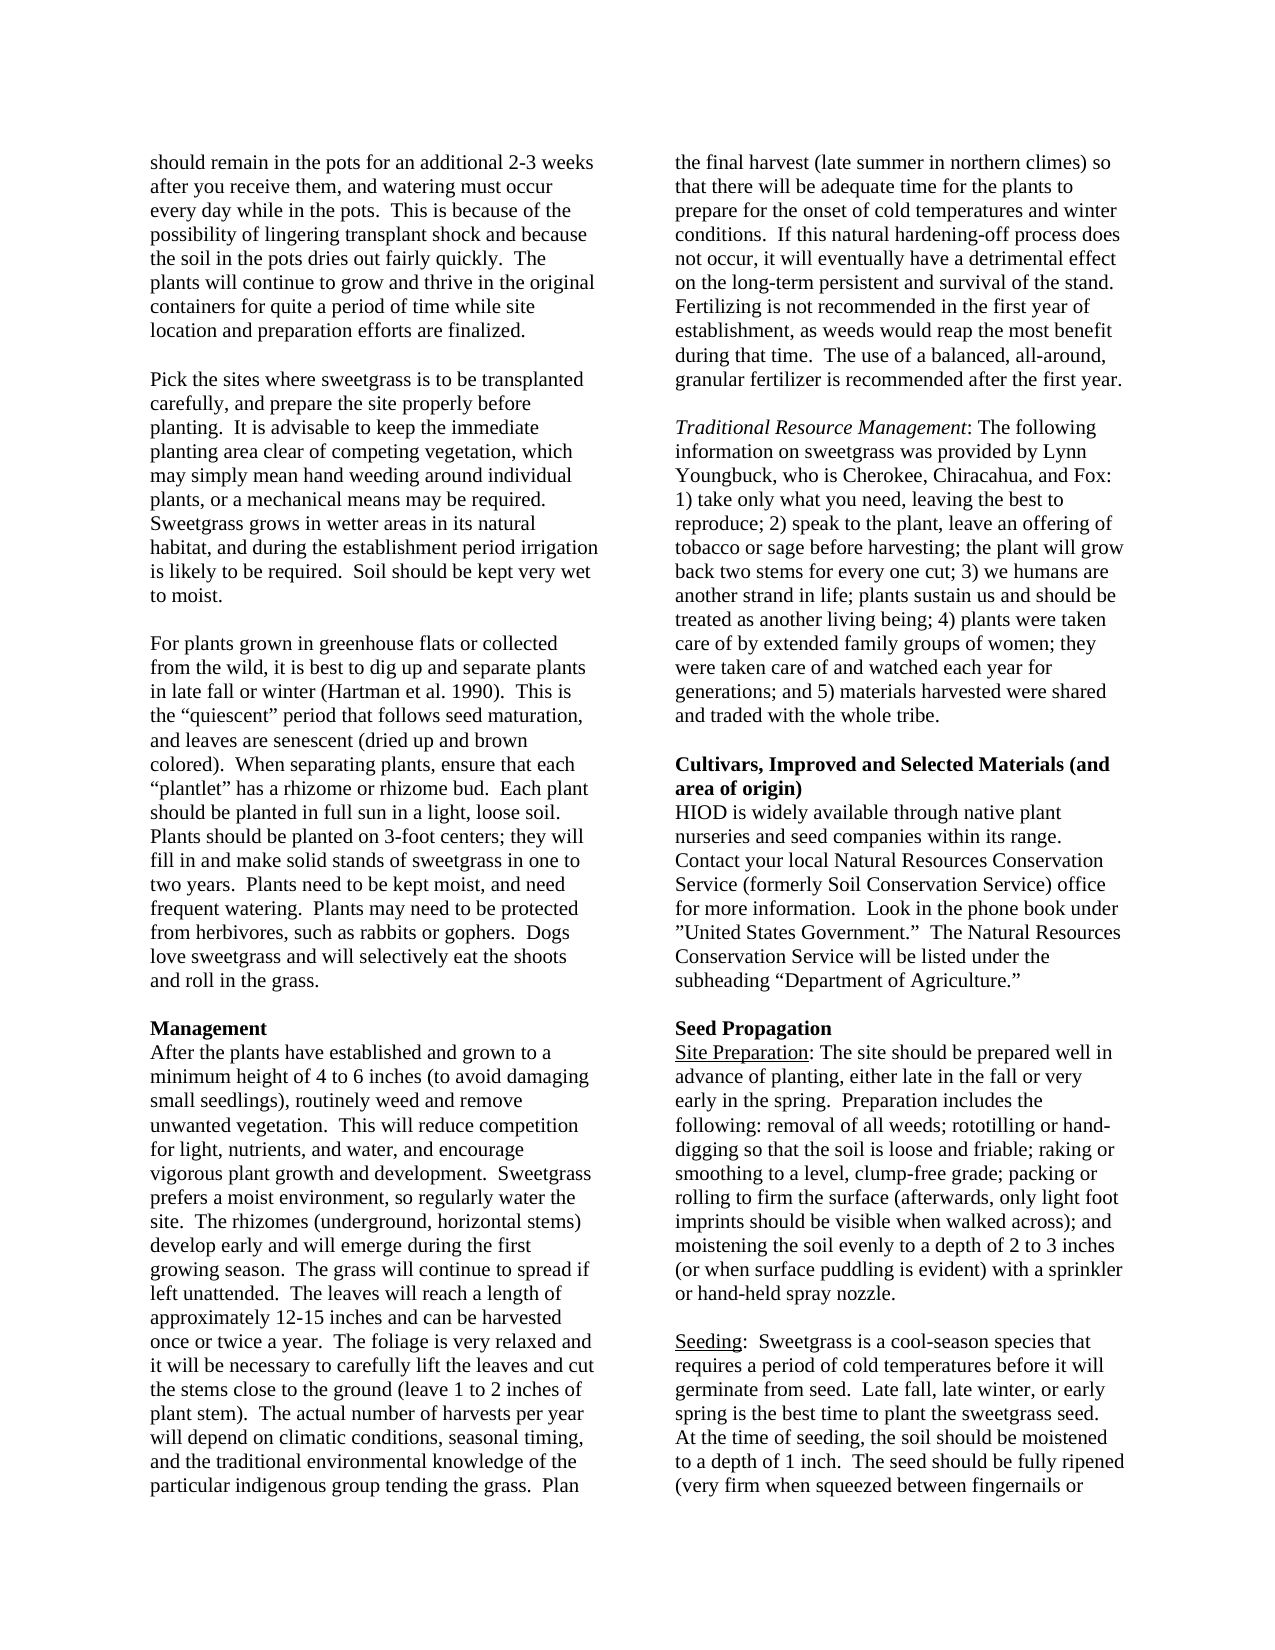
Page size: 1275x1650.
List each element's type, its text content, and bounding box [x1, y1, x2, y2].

text After the plants have established and grown to a minimum height of 4 to 6 inches (to avoid damaging small seedlings), routinely weed and remove unwanted vegetation. This will reduce competition for light, nutrients, and water, and encourage vigorous plant growth and development. Sweetgrass prefers a moist environment, so regularly water the site. The rhizomes (underground, horizontal stems) develop early and will emerge during the first growing season. The grass will continue to spread if left unattended. The leaves will reach a length of approximately 12-15 inches and can be harvested once or twice a year. The foliage is very relaxed and it will be necessary to carefully lift the leaves and cut the stems close to the ground (leave 1 to 2 inches of plant stem). The actual number of harvests per year will depend on climatic conditions, seasonal timing, and the traditional environmental knowledge of the particular indigenous group tending the grass. Plan the final harvest (late summer in northern climes) so that there will be adequate time for the plants to prepare for the onset of cold temperatures and winter conditions. If this natural hardening-off process does not occur, it will eventually have a detrimental effect on the long-term persistent and survival of the stand. Fertilizing is not recommended in the first year of establishment, as weeds would reap the most benefit during that time. The use of a balanced, all-around, granular fertilizer is recommended after the first year. [150, 1040, 600, 1497]
text For plants grown in greenhouse flats or collected from the wild, it is best to dig up and separate plants in late fall or winter (Hartman et al. 1990). This is the “quiescent” period that follows seed maturation, and leaves are senescent (dried up and brown colored). When separating plants, ensure that each “plantlet” has a rhizome or rhizome bud. Each plant should be planted in full sun in a light, loose soil. Plants should be planted on 3-foot centers; they will fill in and make solid stands of sweetgrass in one to two years. Plants need to be kept moist, and need frequent watering. Plants may need to be protected from herbivores, such as rabbits or gophers. Dogs love sweetgrass and will selectively eat the shoots and roll in the grass. [150, 631, 600, 992]
text HIOD is widely available through native plant nurseries and seed companies within its range. Contact your local Natural Resources Conservation Service (formerly Soil Conservation Service) office for more information. Look in the phone book under ”United States Government.” The Natural Resources Conservation Service will be listed under the subheading “Department of Agriculture.” [675, 800, 1125, 992]
subtitle Management [150, 1016, 600, 1040]
subtitle Cultivars, Improved and Selected Materials (and area of origin) [675, 752, 1125, 800]
text Traditional Resource Management: The following information on sweetgrass was provided by Lynn Youngbuck, who is Cherokee, Chiracahua, and Fox: 1) take only what you need, leaving the best to reproduce; 2) speak to the plant, leave an offering of tobacco or sage before harvesting; the plant will grow back two stems for every one cut; 3) we humans are another strand in life; plants sustain us and should be treated as another living being; 4) plants were taken care of by extended family groups of women; they were taken care of and watched each year for generations; and 5) materials harvested were shared and traded with the whole tribe. [675, 415, 1125, 727]
text Site Preparation: The site should be prepared well in advance of planting, either late in the fall or very early in the spring. Preparation includes the following: removal of all weeds; rototilling or hand-digging so that the soil is loose and friable; raking or smoothing to a level, clump-free grade; packing or rolling to firm the surface (afterwards, only light foot imprints should be visible when walked across); and moistening the soil evenly to a depth of 2 to 3 inches (or when surface puddling is evident) with a sprinkler or hand-held spray nozzle. [675, 1040, 1125, 1305]
text After the plants have established and grown to a minimum height of 4 to 6 inches (to avoid damaging small seedlings), routinely weed and remove unwanted vegetation. This will reduce competition for light, nutrients, and water, and encourage vigorous plant growth and development. Sweetgrass prefers a moist environment, so regularly water the site. The rhizomes (underground, horizontal stems) develop early and will emerge during the first growing season. The grass will continue to spread if left unattended. The leaves will reach a length of approximately 12-15 inches and can be harvested once or twice a year. The foliage is very relaxed and it will be necessary to carefully lift the leaves and cut the stems close to the ground (leave 1 to 2 inches of plant stem). The actual number of harvests per year will depend on climatic conditions, seasonal timing, and the traditional environmental knowledge of the particular indigenous group tending the grass. Plan the final harvest (late summer in northern climes) so that there will be adequate time for the plants to prepare for the onset of cold temperatures and winter conditions. If this natural hardening-off process does not occur, it will eventually have a detrimental effect on the long-term persistent and survival of the stand. Fertilizing is not recommended in the first year of establishment, as weeds would reap the most benefit during that time. The use of a balanced, all-around, granular fertilizer is recommended after the first year. [675, 150, 1125, 391]
subtitle Seed Propagation [675, 1016, 1125, 1040]
text Pick the sites where sweetgrass is to be transplanted carefully, and prepare the site properly before planting. It is advisable to keep the immediate planting area clear of competing vegetation, which may simply mean hand weeding around individual plants, or a mechanical means may be required. Sweetgrass grows in wetter areas in its natural habitat, and during the establishment period irrigation is likely to be required. Soil should be kept very wet to moist. [150, 367, 600, 607]
